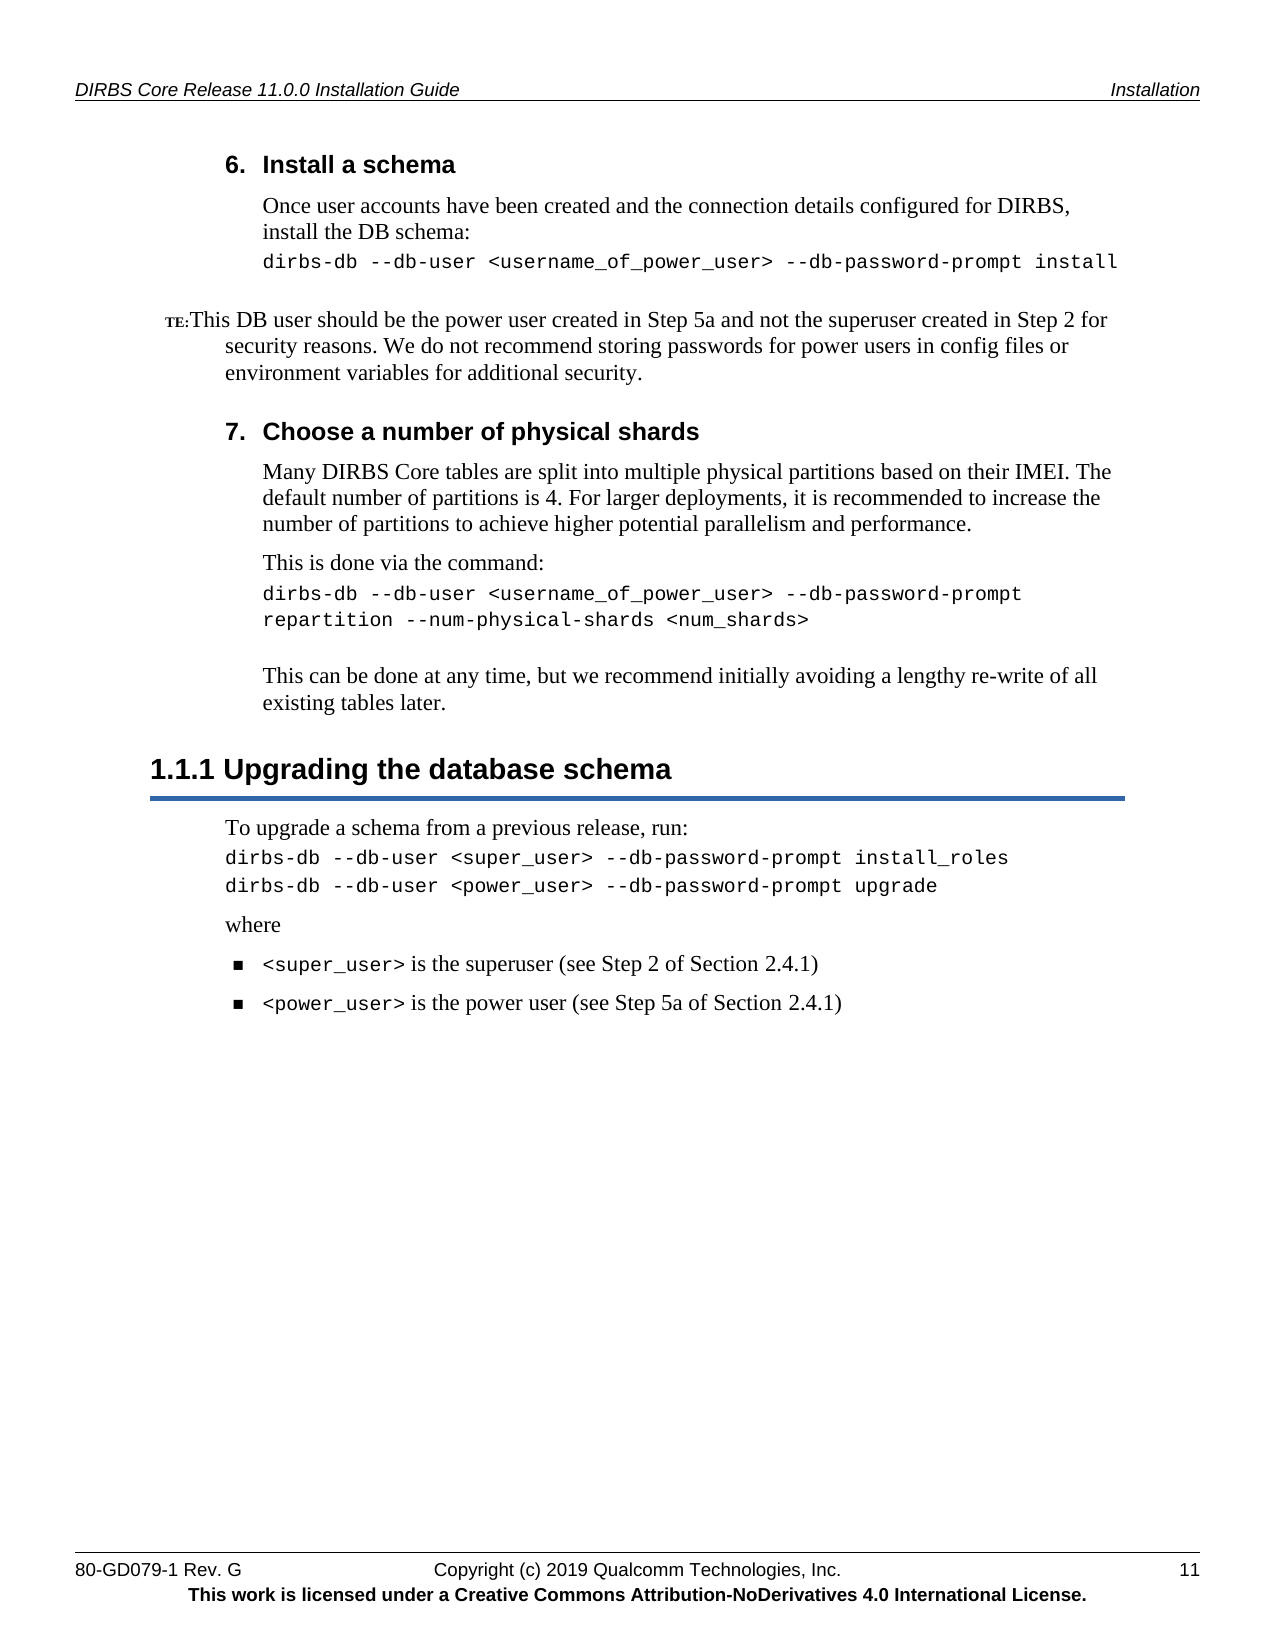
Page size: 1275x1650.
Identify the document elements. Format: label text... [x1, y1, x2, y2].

list This DB user should be the power user created in Step 5a and not the superuser created in Step 2 for security reasons. We do not recommend storing passwords for power users in config files or environment variables for additional security. [165, 306, 1125, 385]
text This is done via the command: [262, 549, 1125, 576]
text dirbs-db --db-user <super_user> --db-password-prompt install_roles [225, 844, 1125, 870]
list <power_user> is the power user (see Step 5a of Section 2.4.1) [232, 989, 1125, 1017]
list <super_user> is the superuser (see Step 2 of Section 2.4.1) [232, 949, 1125, 977]
subtitle Install a schema [225, 150, 1125, 179]
text To upgrade a schema from a previous release, run: [225, 813, 1125, 840]
text where [225, 911, 1125, 937]
text This can be done at any time, but we recommend initially avoiding a lengthy re-write of all existing tables later. [262, 662, 1125, 715]
subtitle Choose a number of physical shards [225, 416, 1125, 445]
text dirbs-db --db-user <username_of_power_user> --db-password-prompt repartition --num-physical-shards <num_shards> [262, 580, 1125, 632]
text Once user accounts have been created and the connection details configured for DIRBS, install the DB schema: [262, 192, 1125, 244]
text dirbs-db --db-user <power_user> --db-password-prompt upgrade [225, 872, 1125, 898]
text dirbs-db --db-user <username_of_power_user> --db-password-prompt install [262, 248, 1125, 274]
subtitle Upgrading the database schema [150, 752, 1125, 796]
text Many DIRBS Core tables are split into multiple physical partitions based on their IMEI. The default number of partitions is 4. For larger deployments, it is recommended to increase the number of partitions to achieve higher potential parallelism and performance. [262, 458, 1125, 537]
